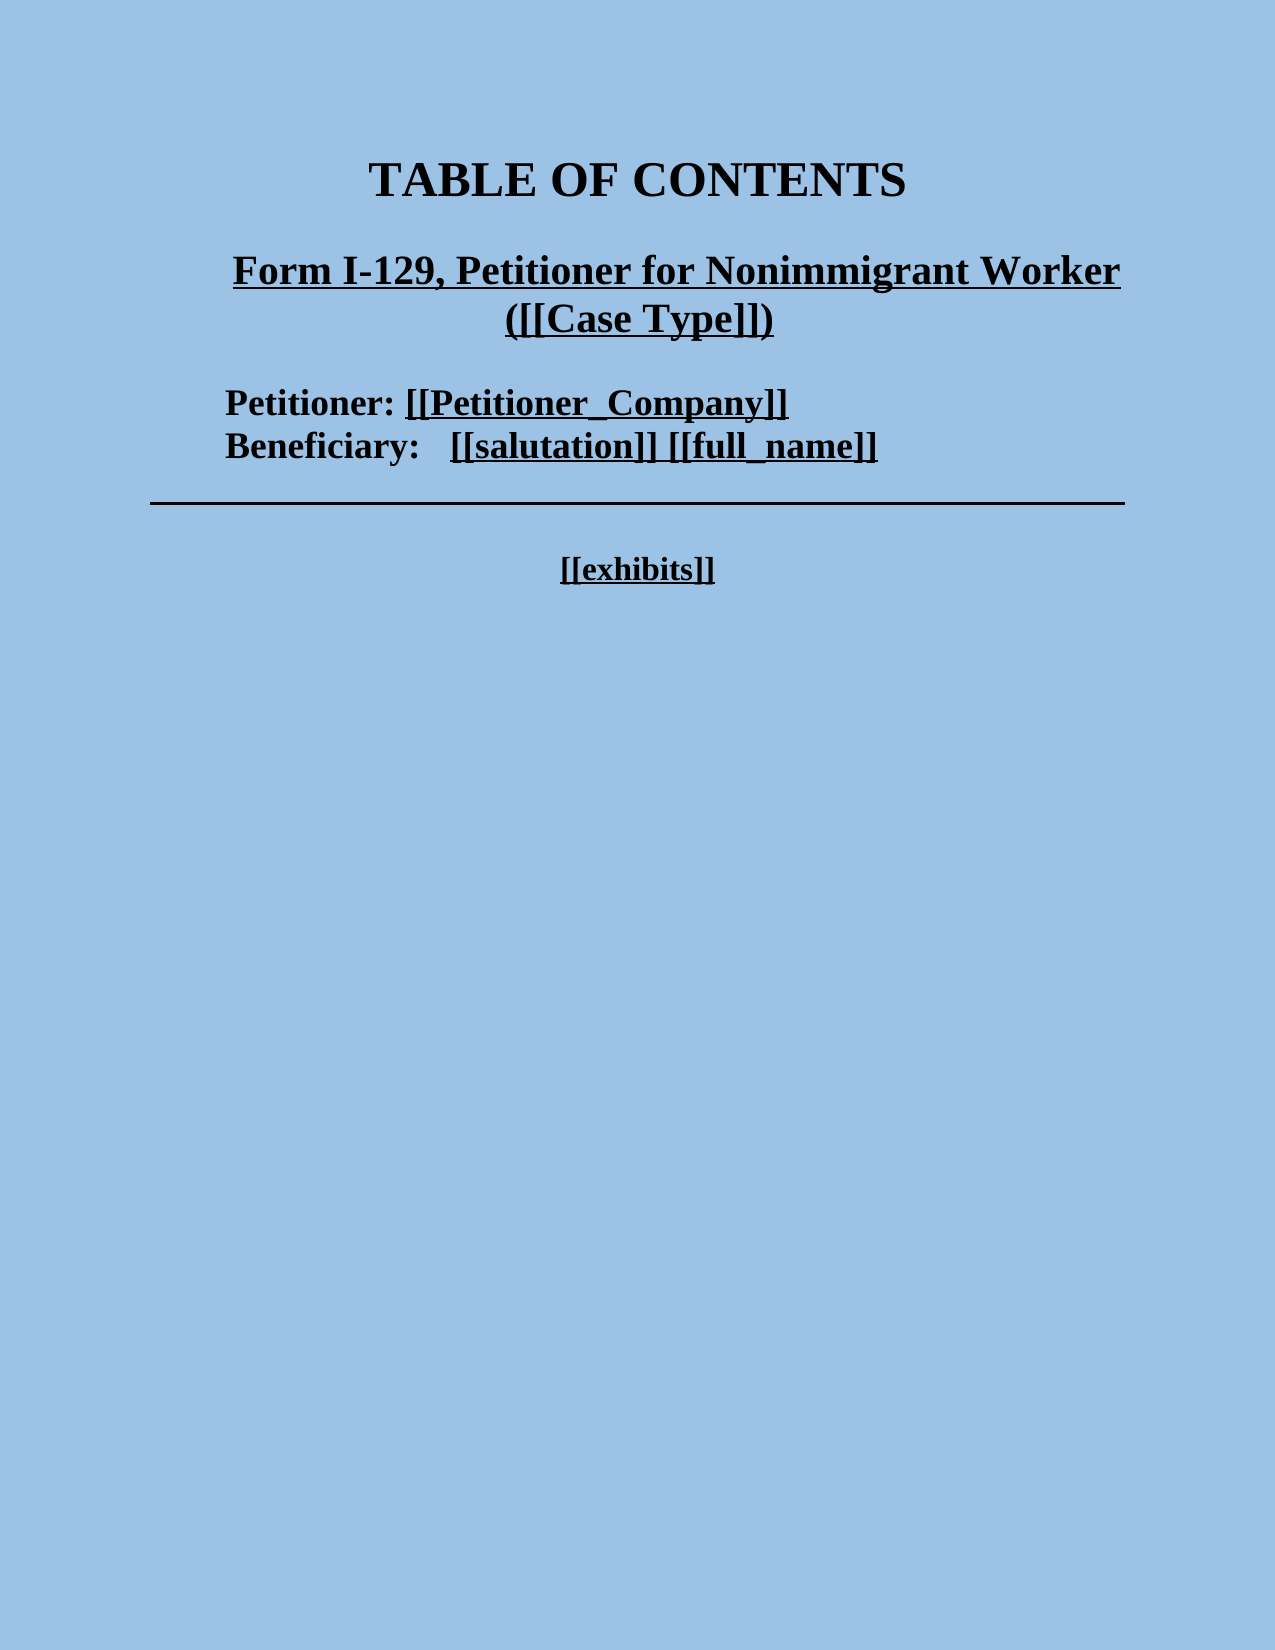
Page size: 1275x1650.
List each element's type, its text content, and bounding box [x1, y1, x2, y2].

text [[exhibits]] [150, 549, 1125, 587]
text Petitioner: [[Petitioner_Company]] [150, 380, 1125, 423]
text Beneficiary: [[salutation]] [[full_name]] [150, 423, 1125, 466]
text Form I-129, Petitioner for Nonimmigrant Worker ([[Case Type]]) [150, 246, 1128, 342]
text TABLE OF CONTENTS [150, 150, 1125, 207]
